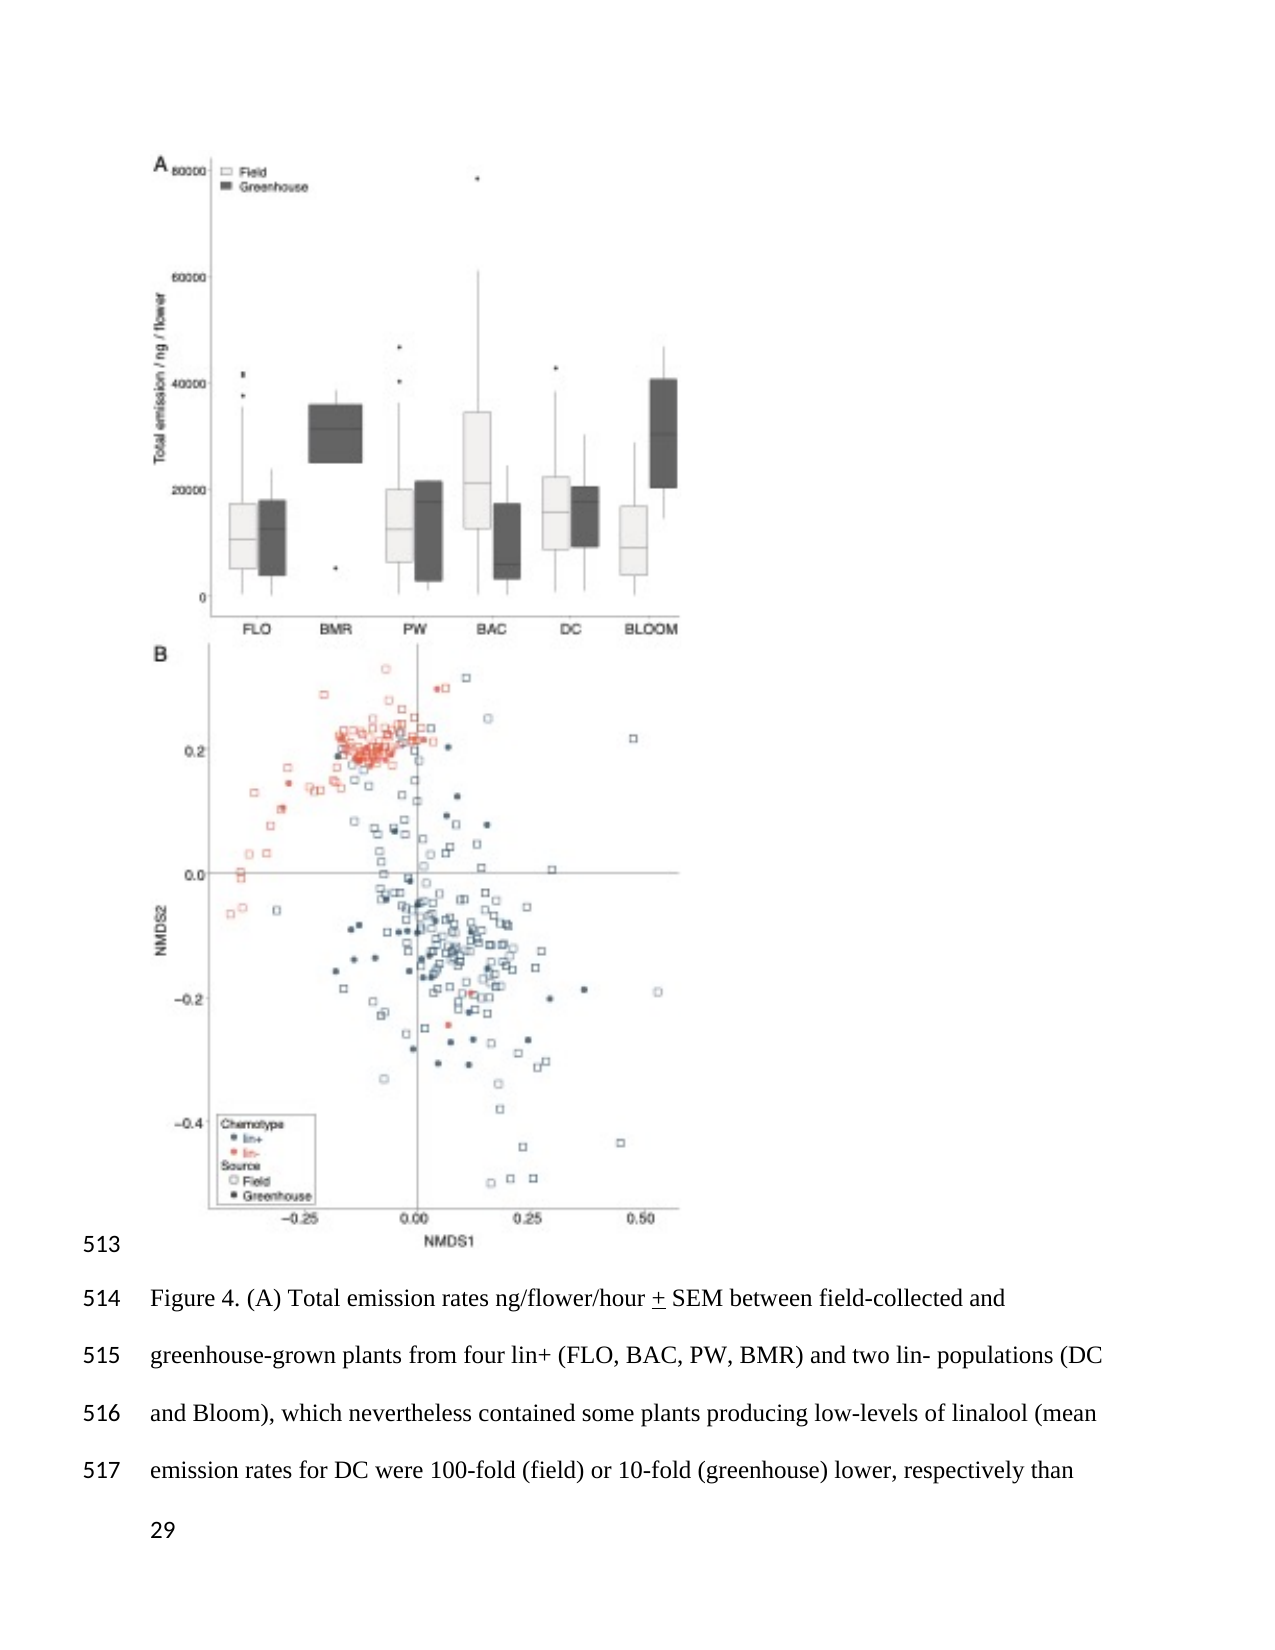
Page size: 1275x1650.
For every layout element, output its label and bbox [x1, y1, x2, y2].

text [150, 1283, 1125, 1484]
picture [150, 150, 682, 1252]
